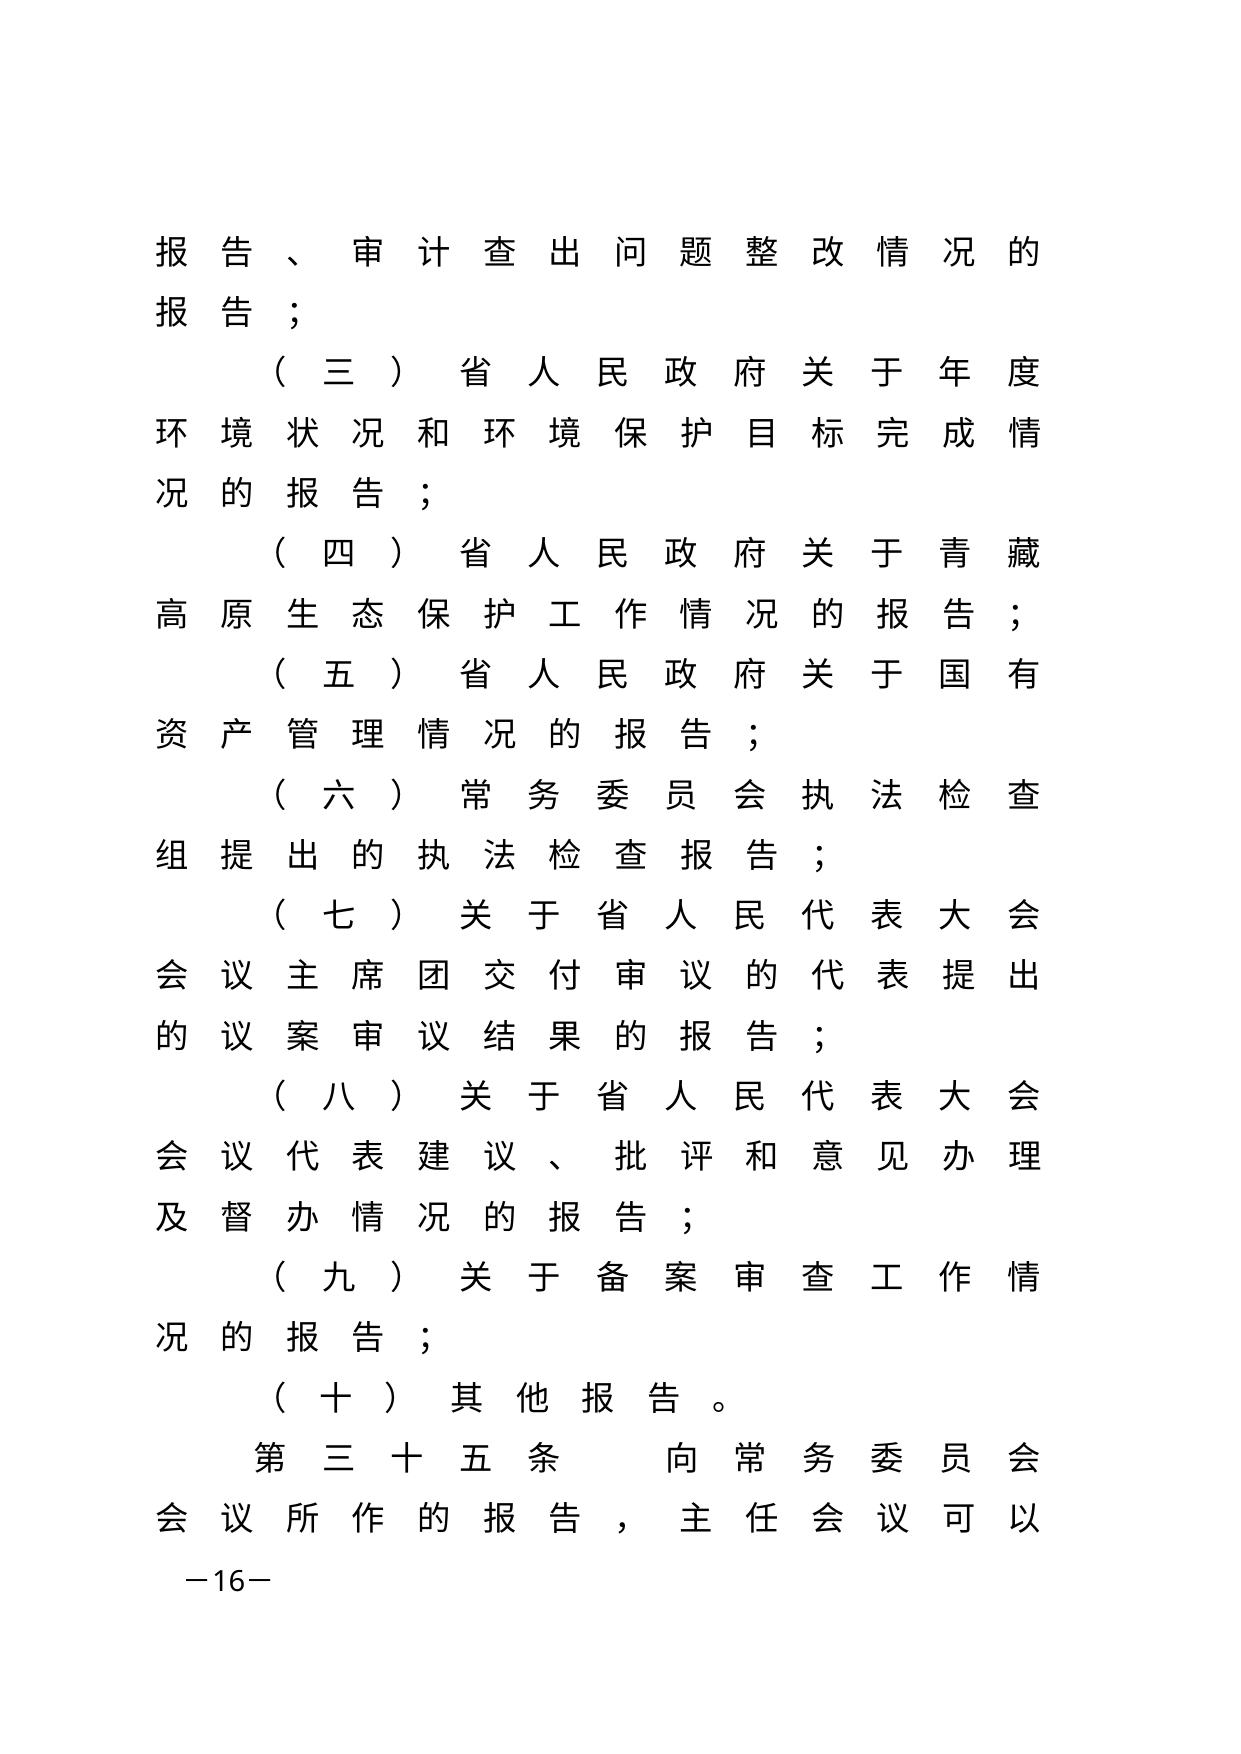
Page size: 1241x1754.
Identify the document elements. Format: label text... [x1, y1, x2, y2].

text （五）省人民政府关于国有资产管理情况的报告； [155, 642, 1073, 762]
text （七）关于省人民代表大会会议主席团交付审议的代表提出的议案审议结果的报告； [155, 883, 1073, 1064]
text （四）省人民政府关于青藏高原生态保护工作情况的报告； [155, 521, 1073, 642]
text 第三十五条 向常务委员会会议所作的报告，主任会议可以根据情况，决定采用口头报告形式或者书面报告形式。 [155, 1426, 1073, 1546]
text （二）决算报告、审计工作报告、审计查出问题整改情况的报告； [155, 219, 1073, 340]
text （九）关于备案审查工作情况的报告； [155, 1245, 1073, 1365]
text （八）关于省人民代表大会会议代表建议、批评和意见办理及督办情况的报告； [155, 1064, 1073, 1245]
text （六）常务委员会执法检查组提出的执法检查报告； [155, 762, 1073, 883]
text （三）省人民政府关于年度环境状况和环境保护目标完成情况的报告； [155, 340, 1073, 521]
text （十）其他报告。 [155, 1365, 1073, 1426]
